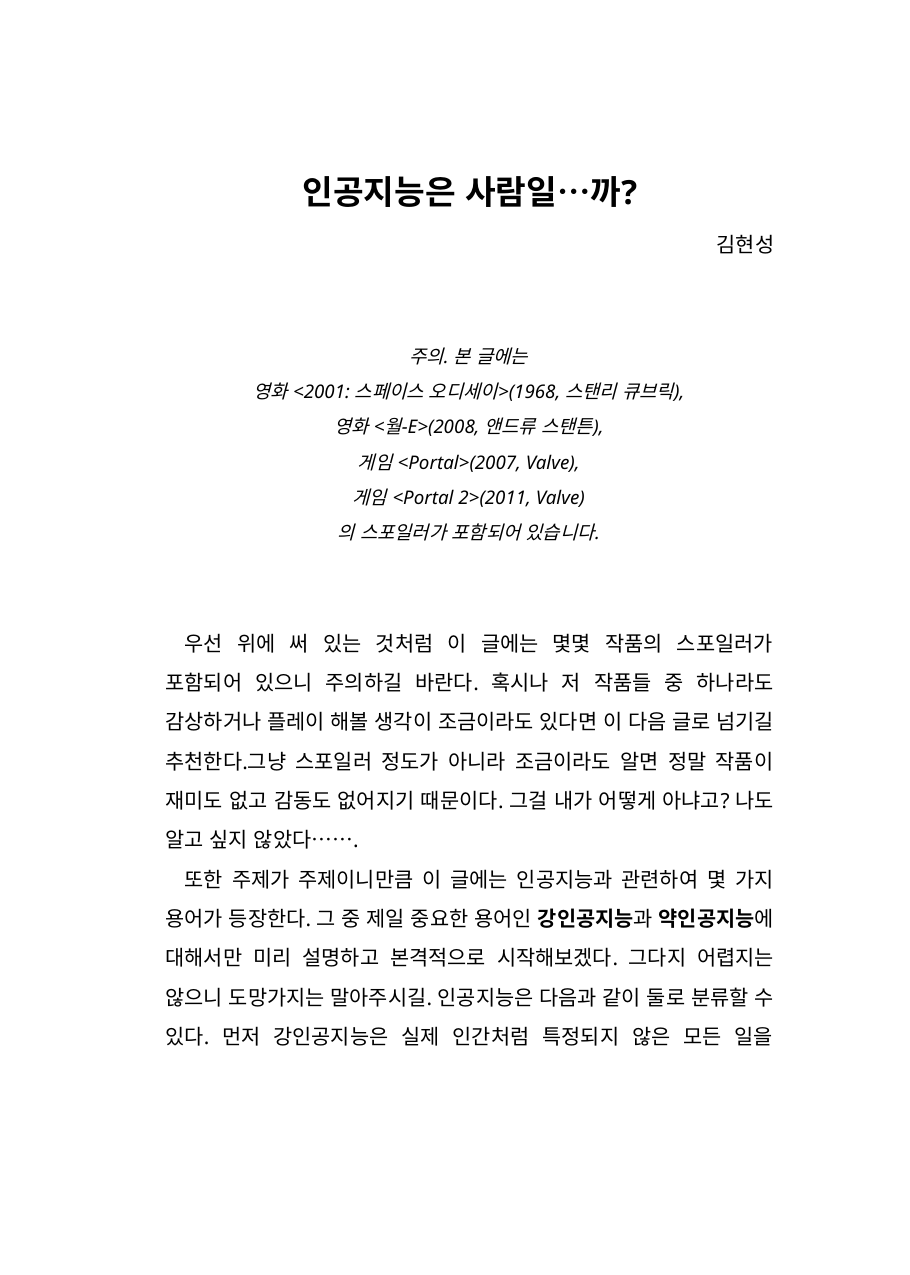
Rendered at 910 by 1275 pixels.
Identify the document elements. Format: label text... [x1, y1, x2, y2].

text 게임 <Portal>(2007, Valve), [165, 447, 774, 474]
text 영화 <2001: 스페이스 오디세이>(1968, 스탠리 큐브릭), [165, 377, 774, 404]
text 게임 <Portal 2>(2011, Valve) [165, 483, 774, 510]
text 영화 <월-E>(2008, 앤드류 스탠튼), [165, 412, 774, 439]
title 인공지능은 사람일…까? [165, 165, 774, 214]
text 의 스포일러가 포함되어 있습니다. [165, 518, 774, 545]
text 김현성 [165, 228, 774, 258]
text 주의. 본 글에는 [165, 341, 774, 368]
text 우선 위에 써 있는 것처럼 이 글에는 몇몇 작품의 스포일러가 포함되어 있으니 주의하길 바란다. 혹시나 저 작품들 중 하나라도 감상하거나 플레이 해볼 생각이 조금이라도 있다면 이 다음 글로 넘기길 추천한다.그냥 스포일러 정도가 아니라 조금이라도 알면 정말 작품이 재미도 없고 감동도 없어지기 때문이다. 그걸 내가 어떻게 아냐고? 나도 알고 싶지 않았다……. [165, 627, 774, 854]
